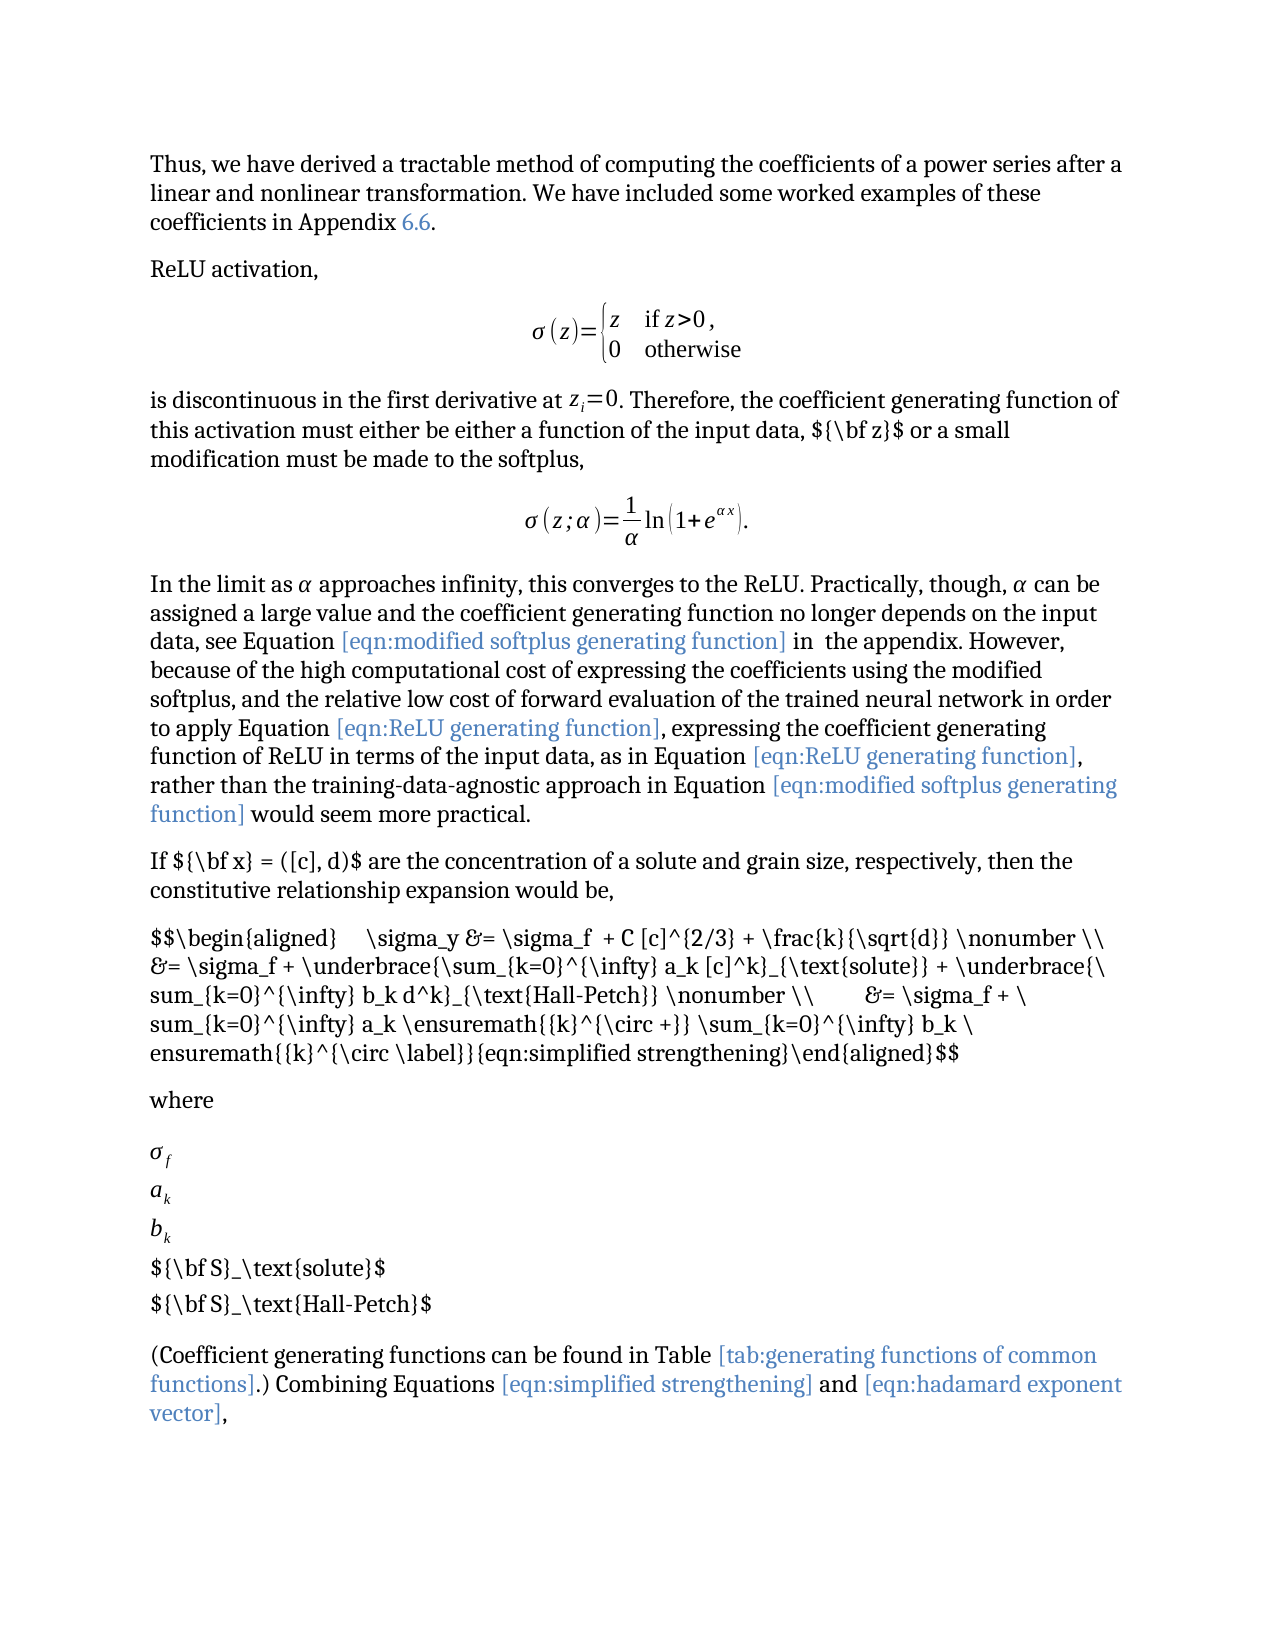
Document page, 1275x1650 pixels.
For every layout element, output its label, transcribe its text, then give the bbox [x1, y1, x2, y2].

text ReLU activation, [150, 255, 1125, 284]
text where [150, 1086, 1125, 1115]
table_cell [139, 1173, 1275, 1211]
table_cell [139, 1211, 1275, 1250]
table_header [139, 1134, 1275, 1172]
text Thus, we have derived a tractable method of computing the coefficients of a power series after a linear and nonlinear transformation. We have included some worked examples of these coefficients in Appendix 6.6. [150, 150, 1125, 236]
table_cell ${\bf S}_\text{solute}$ [139, 1250, 1275, 1286]
text $$\begin{aligned} \sigma_y &= \sigma_f + C [c]^{2/3} + \frac{k}{\sqrt{d}} \nonumber \\ &= \sigma_f + \underbrace{\sum_{k=0}^{\infty} a_k [c]^k}_{\text{solute}} + \underbrace{\sum_{k=0}^{\infty} b_k d^k}_{\text{Hall-Petch}} \nonumber \\ &= \sigma_f + \sum_{k=0}^{\infty} a_k \ensuremath{{k}^{\circ +}} \sum_{k=0}^{\infty} b_k \ensuremath{{k}^{\circ \label}}{eqn:simplified strengthening}\end{aligned}$$ [150, 923, 1125, 1067]
text is discontinuous in the first derivative at . Therefore, the coefficient generating function of this activation must either be either a function of the input data, ${\bf z}$ or a small modification must be made to the softplus, [150, 384, 1125, 473]
text In the limit as approaches infinity, this converges to the ReLU. Practically, though, can be assigned a large value and the coefficient generating function no longer depends on the input data, see Equation [eqn:modified softplus generating function] in the appendix. However, because of the high computational cost of expressing the coefficients using the modified softplus, and the relative low cost of forward evaluation of the trained neural network in order to apply Equation [eqn:ReLU generating function], expressing the coefficient generating function of ReLU in terms of the input data, as in Equation [eqn:ReLU generating function], rather than the training-data-agnostic approach in Equation [eqn:modified softplus generating function] would seem more practical. [150, 570, 1125, 828]
table_cell ${\bf S}_\text{Hall-Petch}$ [139, 1286, 1275, 1323]
text (Coefficient generating functions can be found in Table [tab:generating functions of common functions].) Combining Equations [eqn:simplified strengthening] and [eqn:hadamard exponent vector], [150, 1341, 1125, 1428]
text If ${\bf x} = ([c], d)$ are the concentration of a solute and grain size, respectively, then the constitutive relationship expansion would be, [150, 847, 1125, 905]
